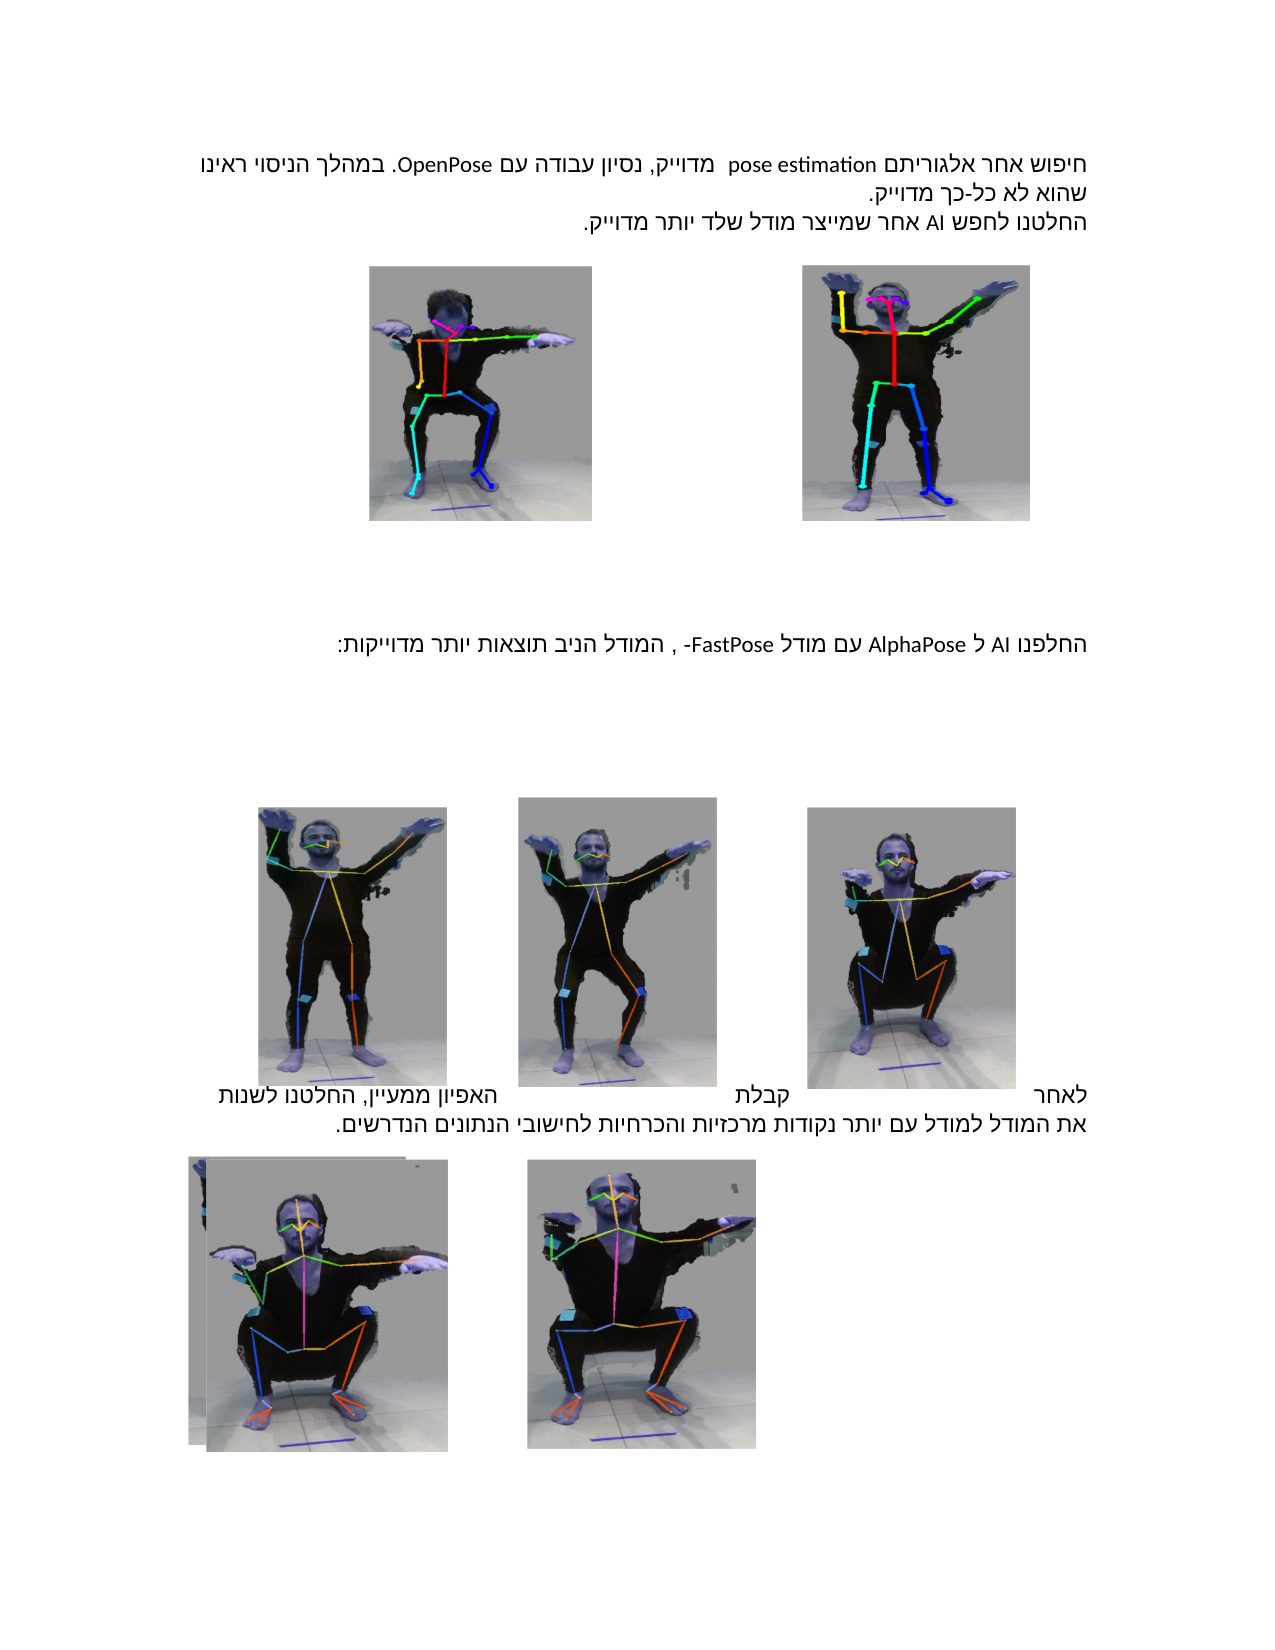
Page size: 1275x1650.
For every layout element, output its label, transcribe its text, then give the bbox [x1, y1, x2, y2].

picture [370, 267, 592, 521]
picture [528, 1160, 756, 1448]
picture [259, 808, 446, 1086]
picture [189, 1157, 405, 1445]
text החלפנו AI ל AlphaPose עם מודל FastPose- , המודל הניב תוצאות יותר מדוייקות: [187, 630, 1087, 689]
picture [519, 798, 716, 1087]
picture [808, 808, 1016, 1089]
picture [803, 266, 1030, 521]
text חיפוש אחר אלגוריתם pose estimation מדוייק, נסיון עבודה עם OpenPose. במהלך הניסוי ראינו שהוא לא כל-כך מדוייק. החלטנו לחפש AI אחר שמייצר מודל שלד יותר מדוייק. [187, 150, 1087, 237]
picture [207, 1160, 448, 1452]
text לאחר קבלת האפיון ממעיין, החלטנו לשנות את המודל למודל עם יותר נקודות מרכזיות והכרחיות לחישובי הנתונים הנדרשים. [187, 1082, 1087, 1137]
